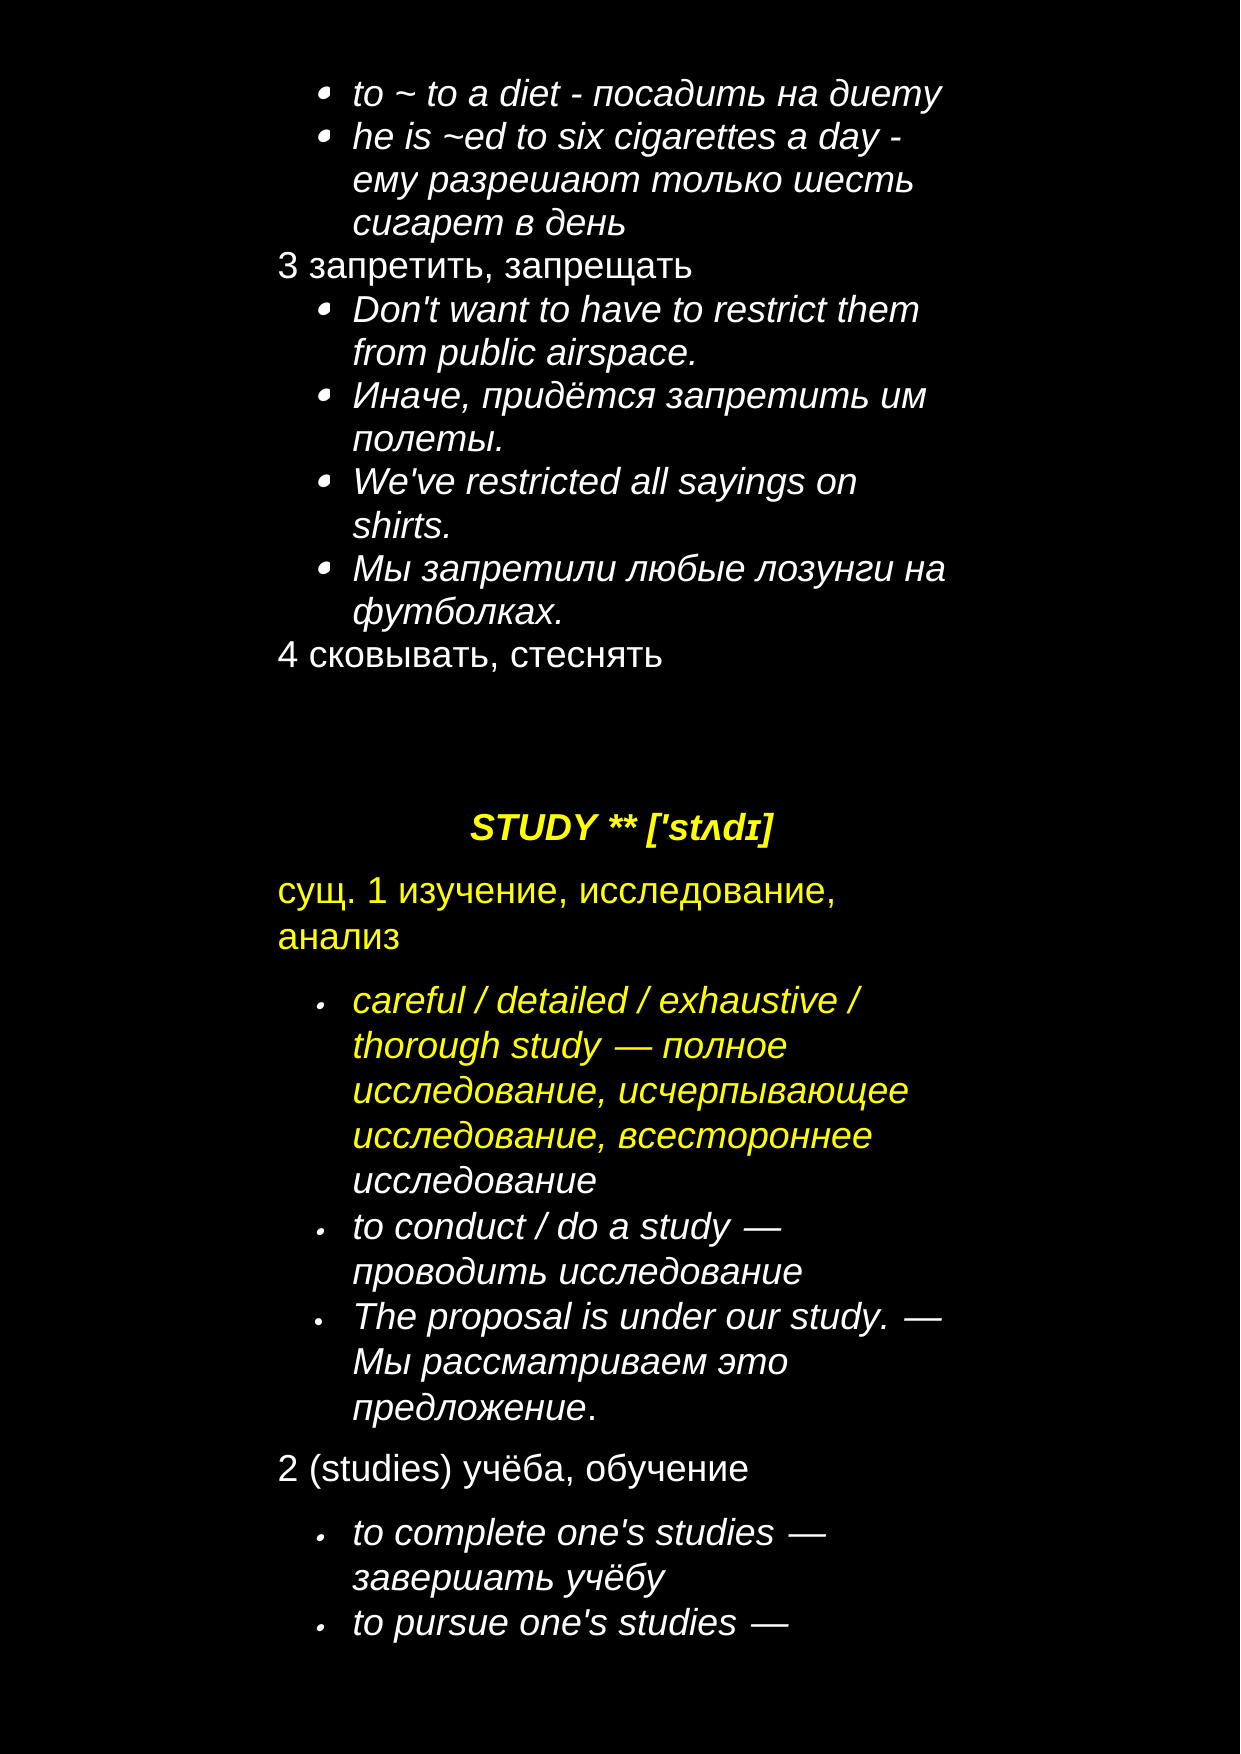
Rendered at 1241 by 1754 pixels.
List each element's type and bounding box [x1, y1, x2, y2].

table_header [270, 62, 976, 1652]
